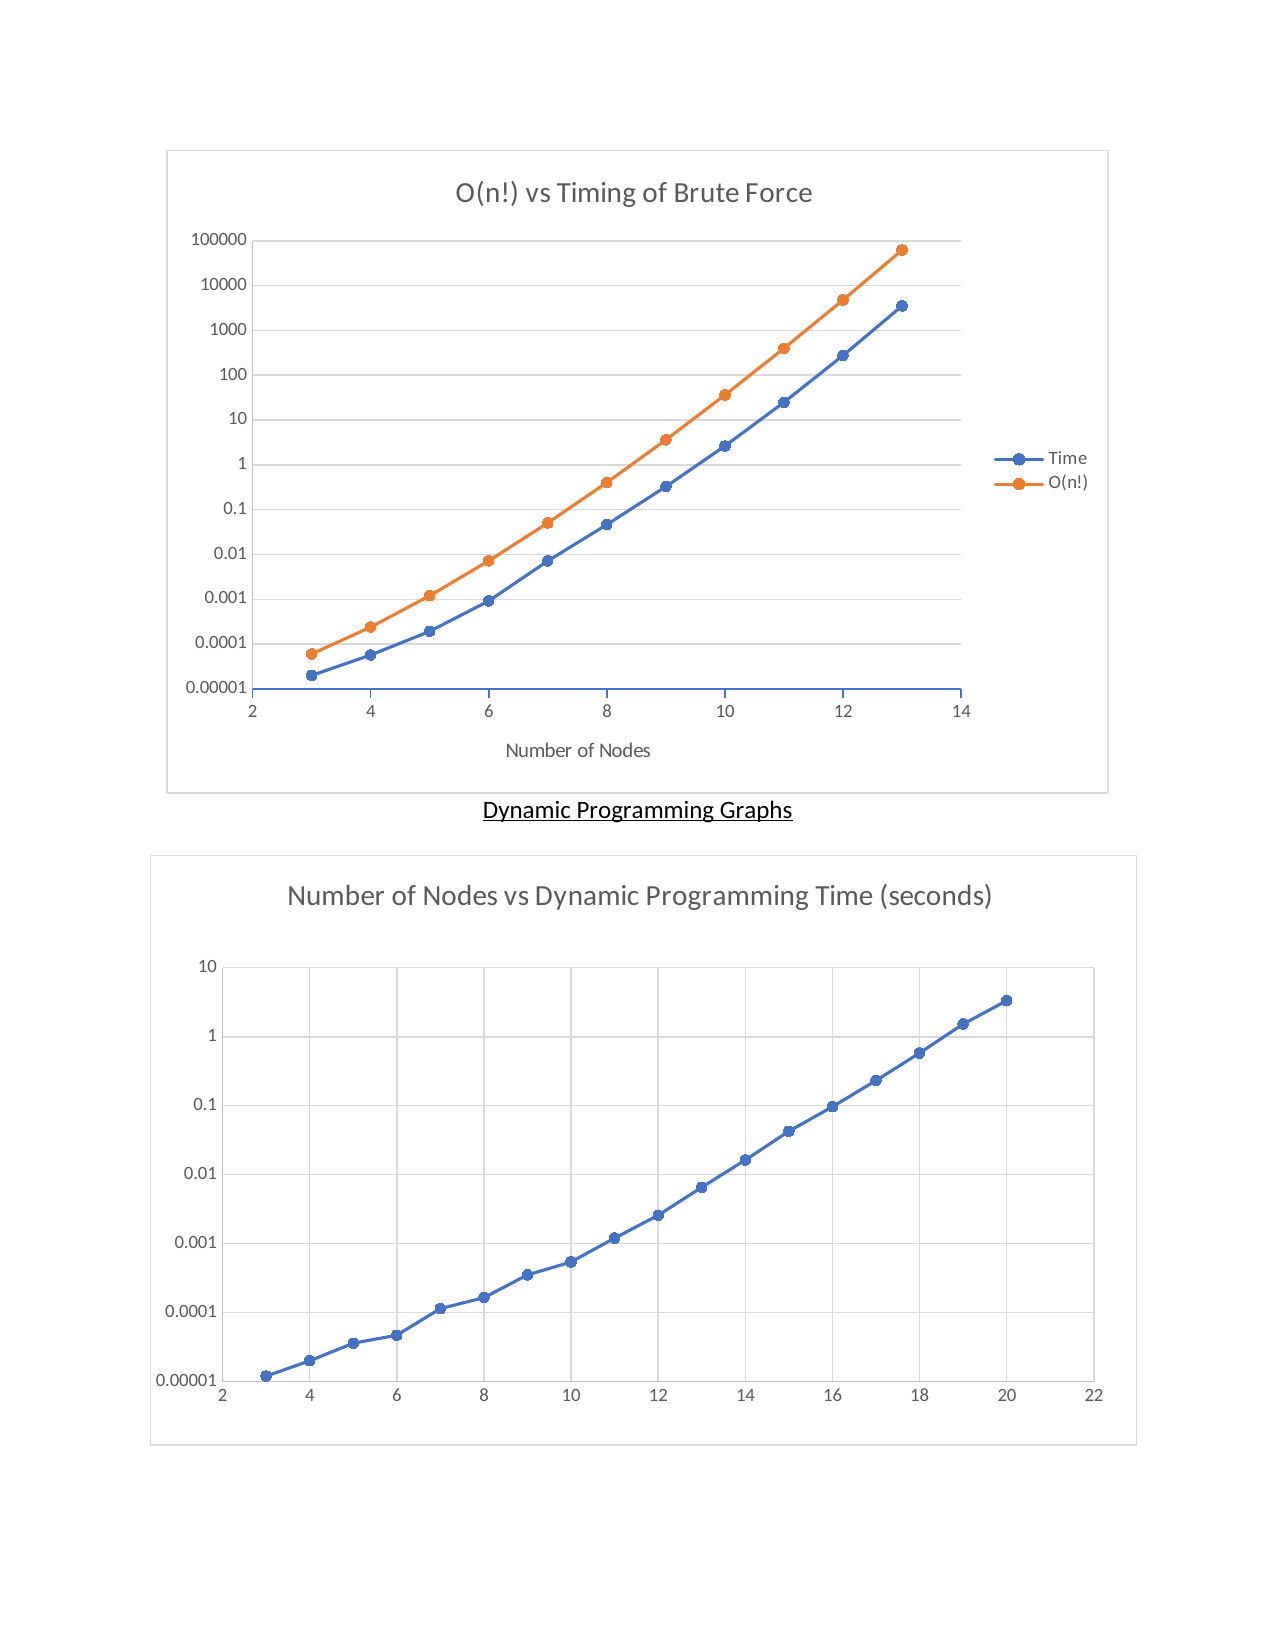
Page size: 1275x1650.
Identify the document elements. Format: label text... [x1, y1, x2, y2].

text Dynamic Programming Graphs [150, 794, 1125, 824]
